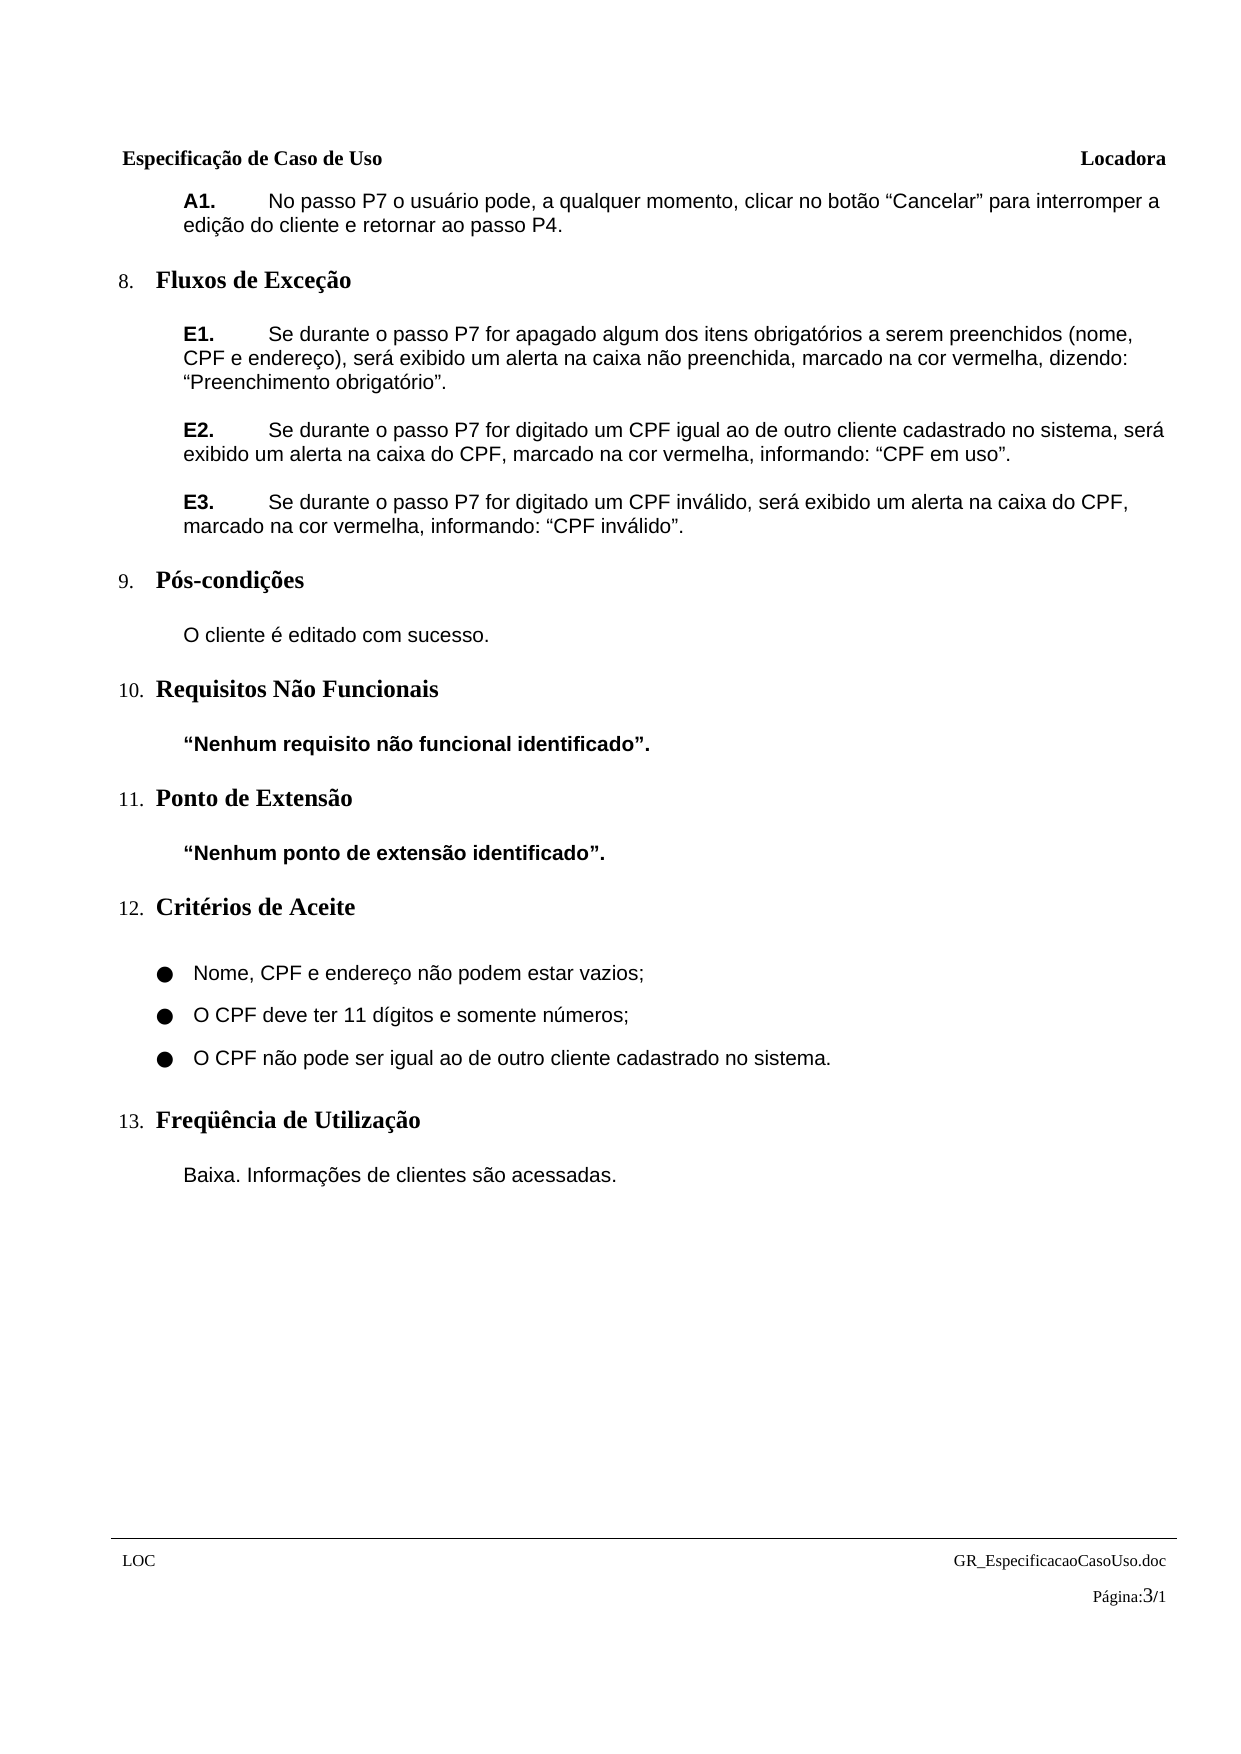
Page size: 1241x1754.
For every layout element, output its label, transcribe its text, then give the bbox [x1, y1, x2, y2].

list O CPF não pode ser igual ao de outro cliente cadastrado no sistema. [156, 1035, 1170, 1077]
list Critérios de Aceite [118, 892, 1170, 921]
text A1. No passo P7 o usuário pode, a qualquer momento, clicar no botão “Cancelar” para interromper a edição do cliente e retornar ao passo P4. [183, 189, 1170, 237]
list Freqüência de Utilização [118, 1106, 1170, 1134]
list Ponto de Extensão [118, 783, 1170, 812]
text “Nenhum requisito não funcional identificado”. [183, 731, 1170, 755]
text Baixa. Informações de clientes são acessadas. [183, 1162, 1170, 1186]
list O CPF deve ter 11 dígitos e somente números; [156, 992, 1170, 1035]
list Nome, CPF e endereço não podem estar vazios; [156, 949, 1170, 992]
text E3. Se durante o passo P7 for digitado um CPF inválido, será exibido um alerta na caixa do CPF, marcado na cor vermelha, informando: “CPF inválido”. [183, 489, 1170, 537]
text E1. Se durante o passo P7 for apagado algum dos itens obrigatórios a serem preenchidos (nome, CPF e endereço), será exibido um alerta na caixa não preenchida, marcado na cor vermelha, dizendo: “Preenchimento obrigatório”. [183, 322, 1170, 394]
list Requisitos Não Funcionais [118, 674, 1170, 703]
text “Nenhum ponto de extensão identificado”. [183, 840, 1170, 864]
text E2. Se durante o passo P7 for digitado um CPF igual ao de outro cliente cadastrado no sistema, será exibido um alerta na caixa do CPF, marcado na cor vermelha, informando: “CPF em uso”. [183, 418, 1170, 466]
list Fluxos de Exceção [118, 265, 1170, 294]
text O cliente é editado com sucesso. [183, 622, 1170, 646]
list Pós-condições [118, 566, 1170, 594]
